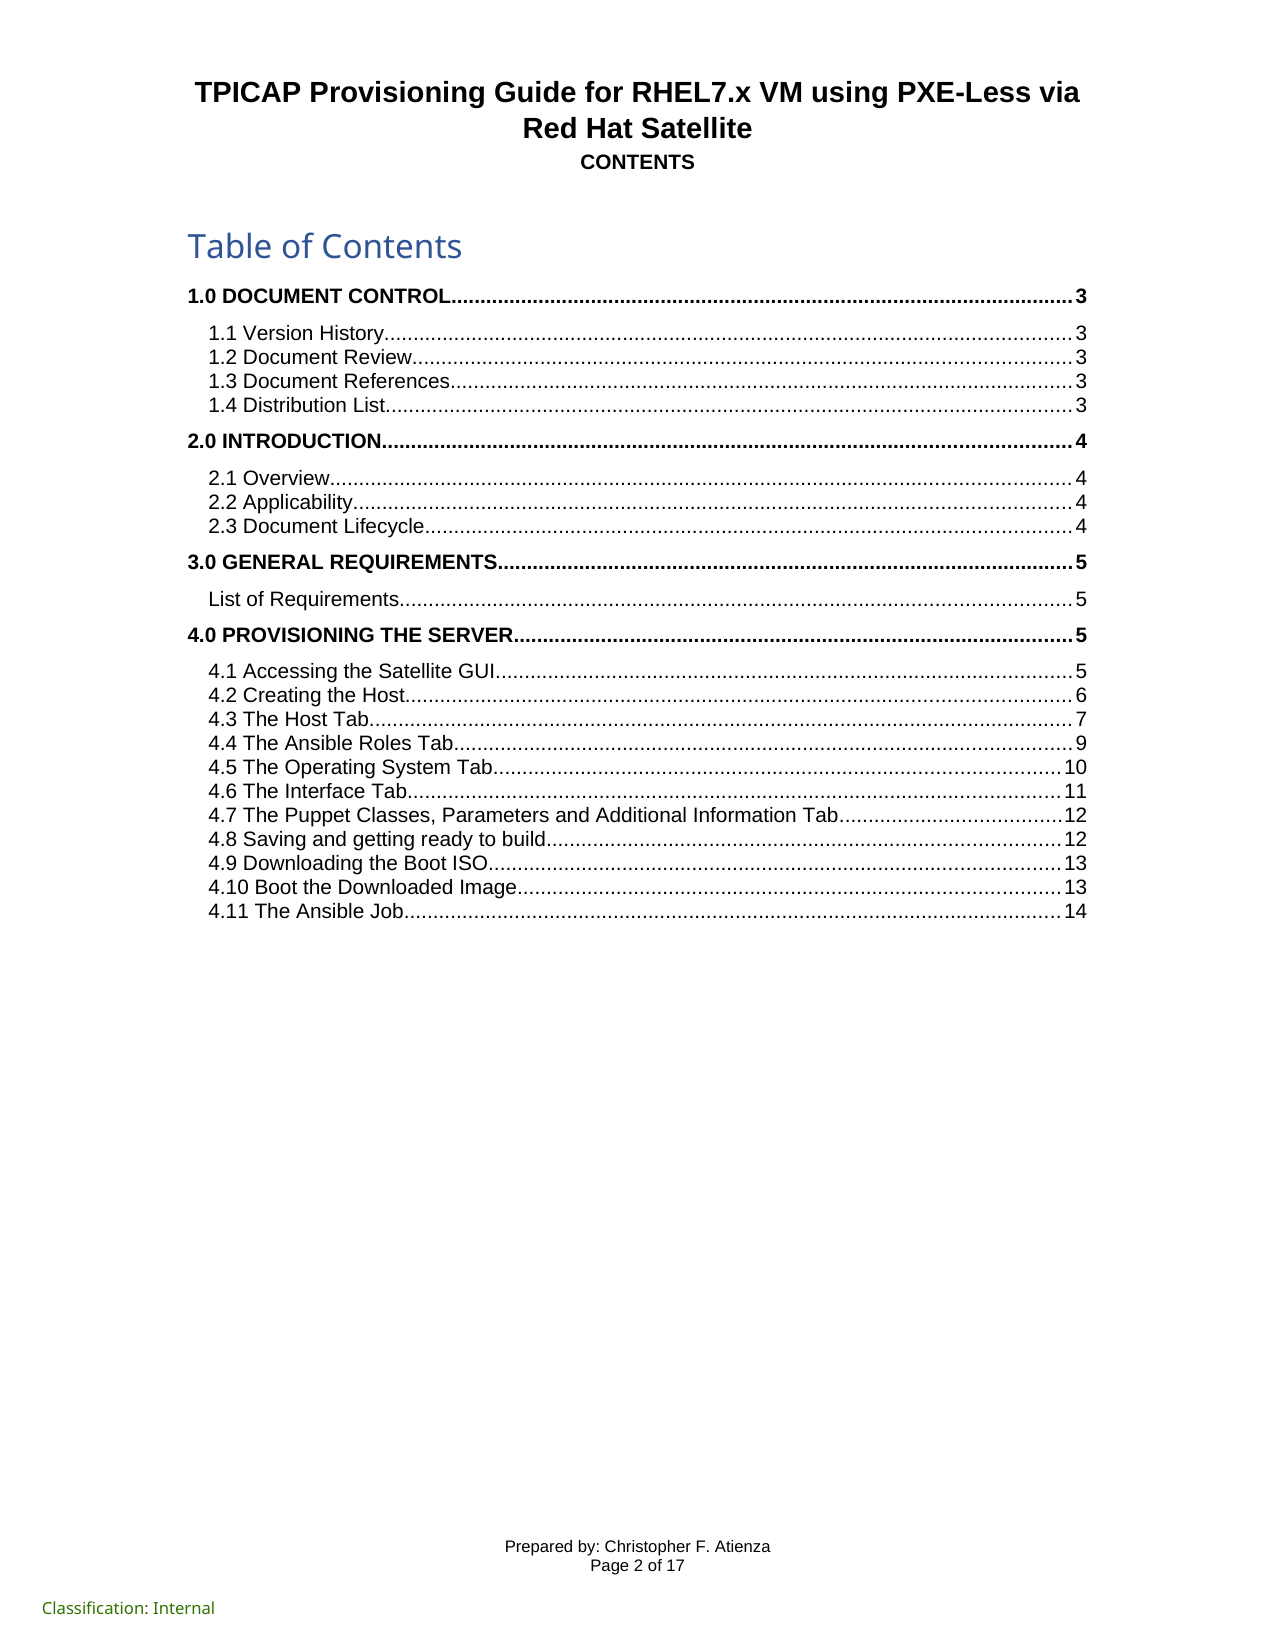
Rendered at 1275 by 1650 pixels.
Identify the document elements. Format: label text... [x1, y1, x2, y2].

text CONTENTS [187, 150, 1088, 174]
